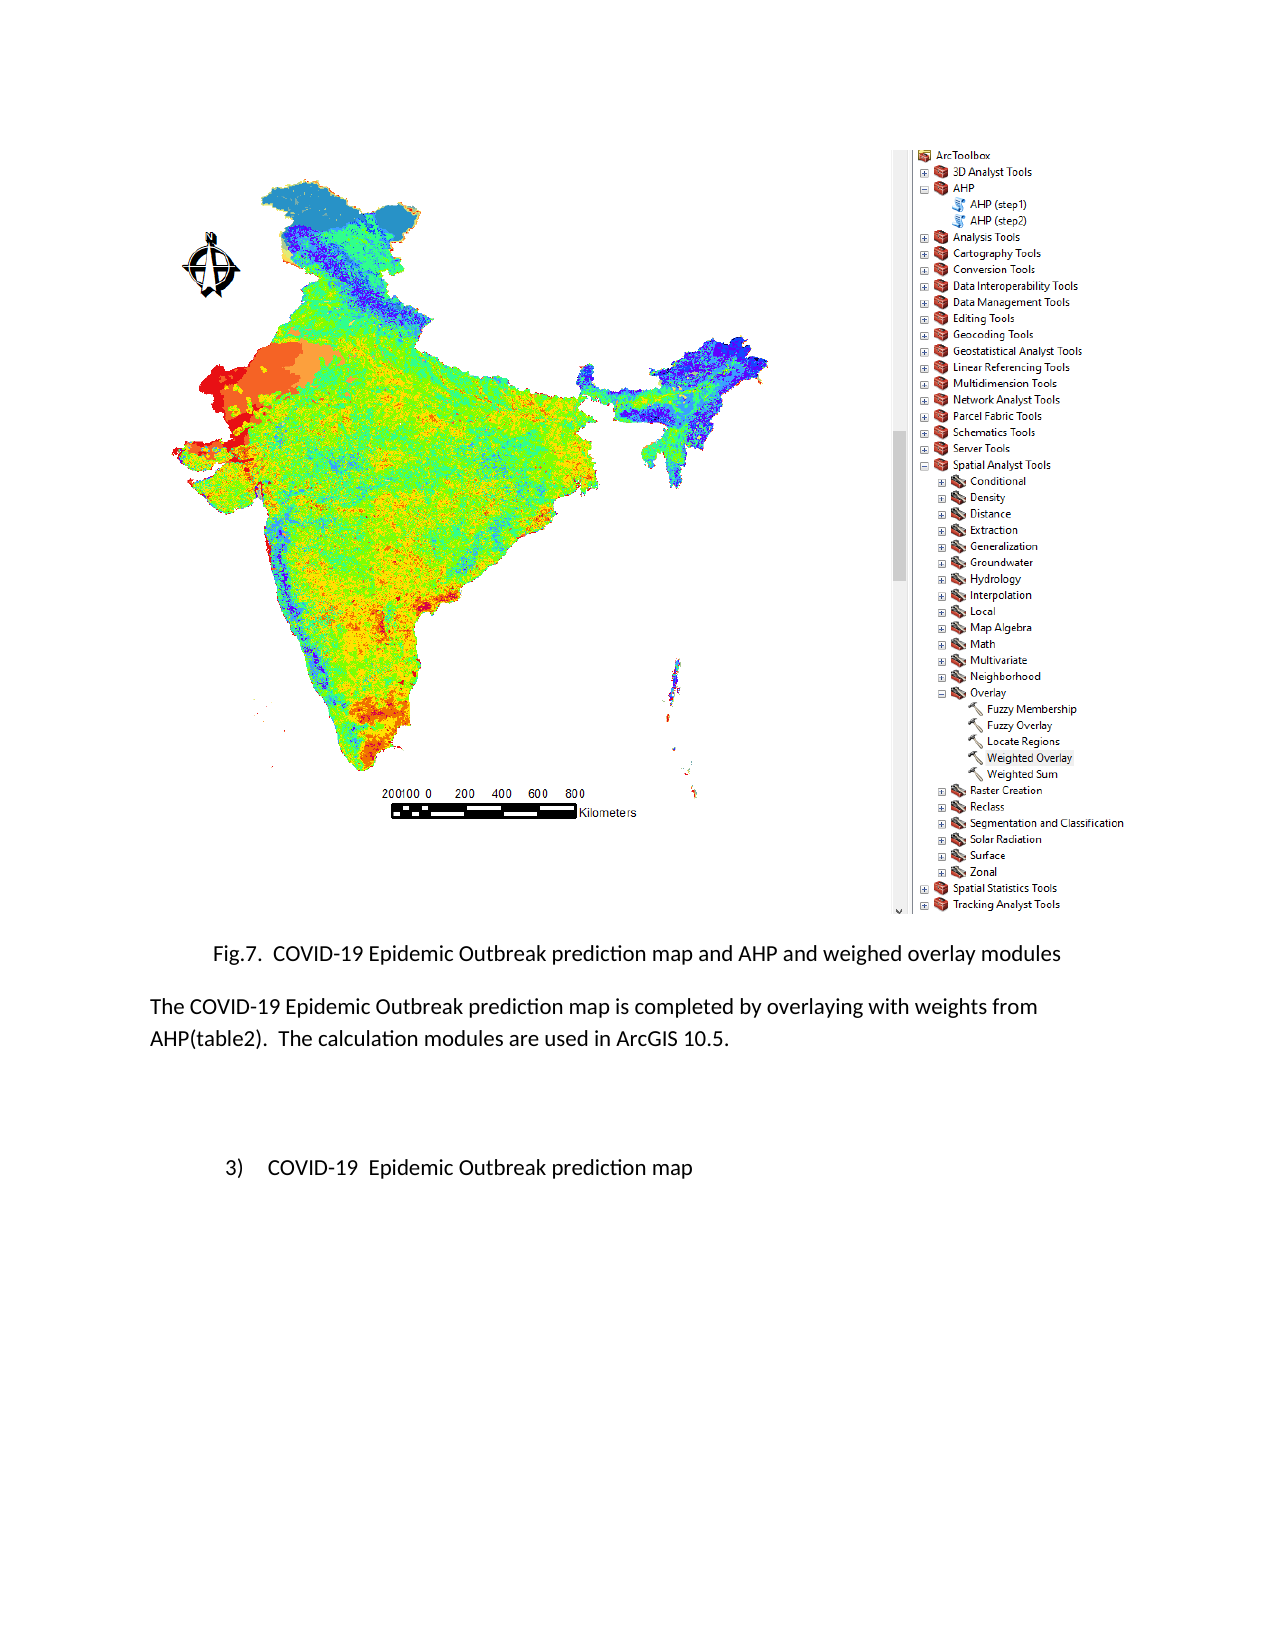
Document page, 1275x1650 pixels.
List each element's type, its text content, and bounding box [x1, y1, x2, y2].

list The COVID-19 Epidemic Outbreak prediction map is completed by overlaying with weights from AHP(table2). The calculation modules are used in ArcGIS 10.5. [150, 992, 1125, 1052]
text Fig.7. COVID-19 Epidemic Outbreak prediction map and AHP and weighed overlay modules [150, 939, 1125, 967]
list COVID-19 Epidemic Outbreak prediction map [225, 1153, 1125, 1181]
picture [150, 150, 1125, 914]
